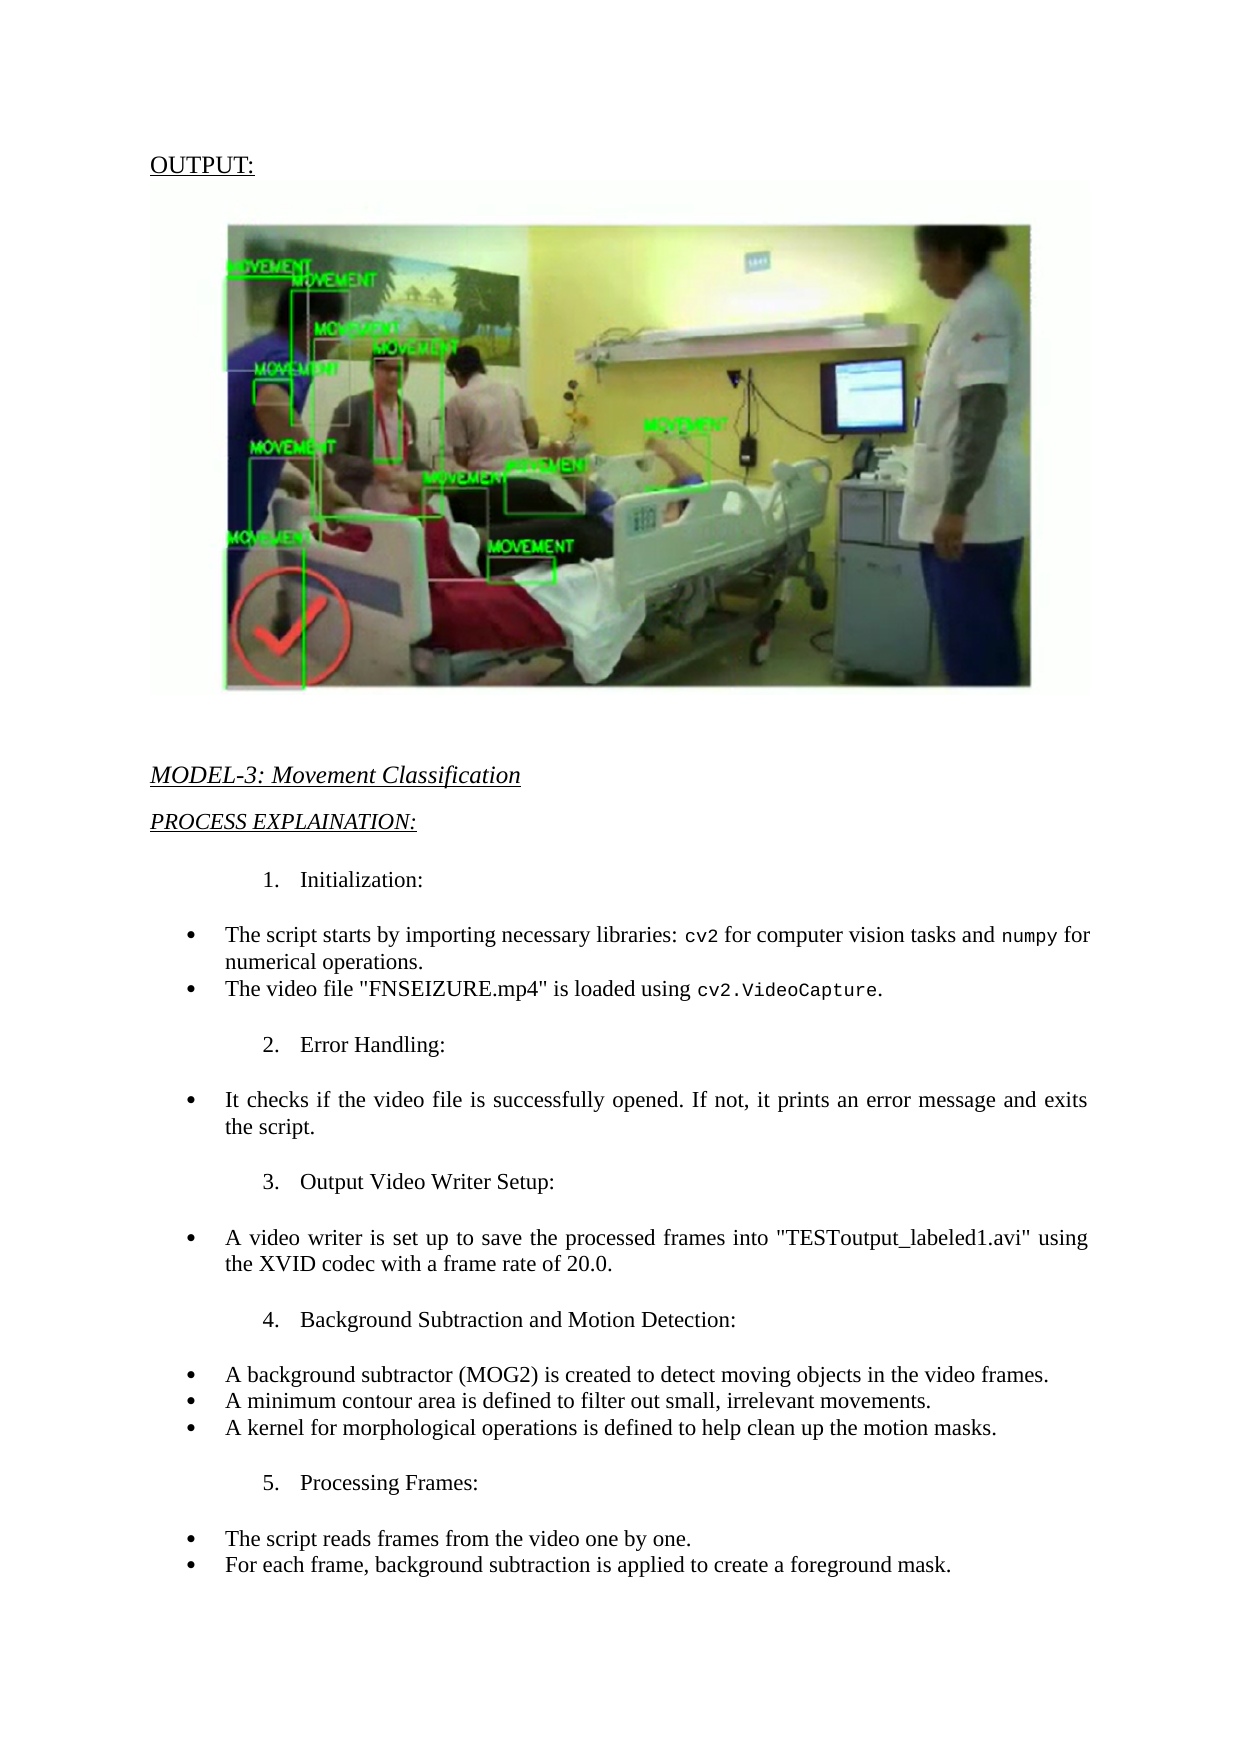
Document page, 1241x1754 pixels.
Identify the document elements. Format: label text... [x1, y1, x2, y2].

text OUTPUT: [150, 150, 1090, 181]
list The video file "FNSEIZURE.mp4" is loaded using cv2.VideoCapture. [187, 975, 1090, 1002]
picture [150, 181, 1091, 695]
list Error Handling: [262, 1031, 1090, 1057]
list Processing Frames: [262, 1469, 1090, 1496]
list Output Video Writer Setup: [262, 1168, 1090, 1194]
list The script starts by importing necessary libraries: cv2 for computer vision tasks and numpy for numerical operations. [187, 921, 1090, 975]
list A kernel for morphological operations is defined to help clean up the motion masks. [187, 1414, 1090, 1440]
list A minimum contour area is defined to filter out small, irrelevant movements. [187, 1387, 1090, 1414]
list For each frame, background subtraction is applied to create a foreground mask. [187, 1551, 1090, 1578]
list A background subtractor (MOG2) is created to detect moving objects in the video frames. [187, 1361, 1090, 1387]
text MODEL-3: Movement Classification [150, 761, 1090, 789]
list A video writer is set up to save the processed frames into "TESToutput_labeled1.avi" using the XVID codec with a frame rate of 20.0. [187, 1224, 1090, 1276]
list Initialization: [262, 866, 1090, 892]
text PROCESS EXPLAINATION: [150, 808, 1090, 834]
list Background Subtraction and Motion Detection: [262, 1306, 1090, 1332]
list It checks if the video file is successfully opened. If not, it prints an error message and exits the script. [187, 1086, 1090, 1139]
list The script reads frames from the video one by one. [187, 1525, 1090, 1551]
